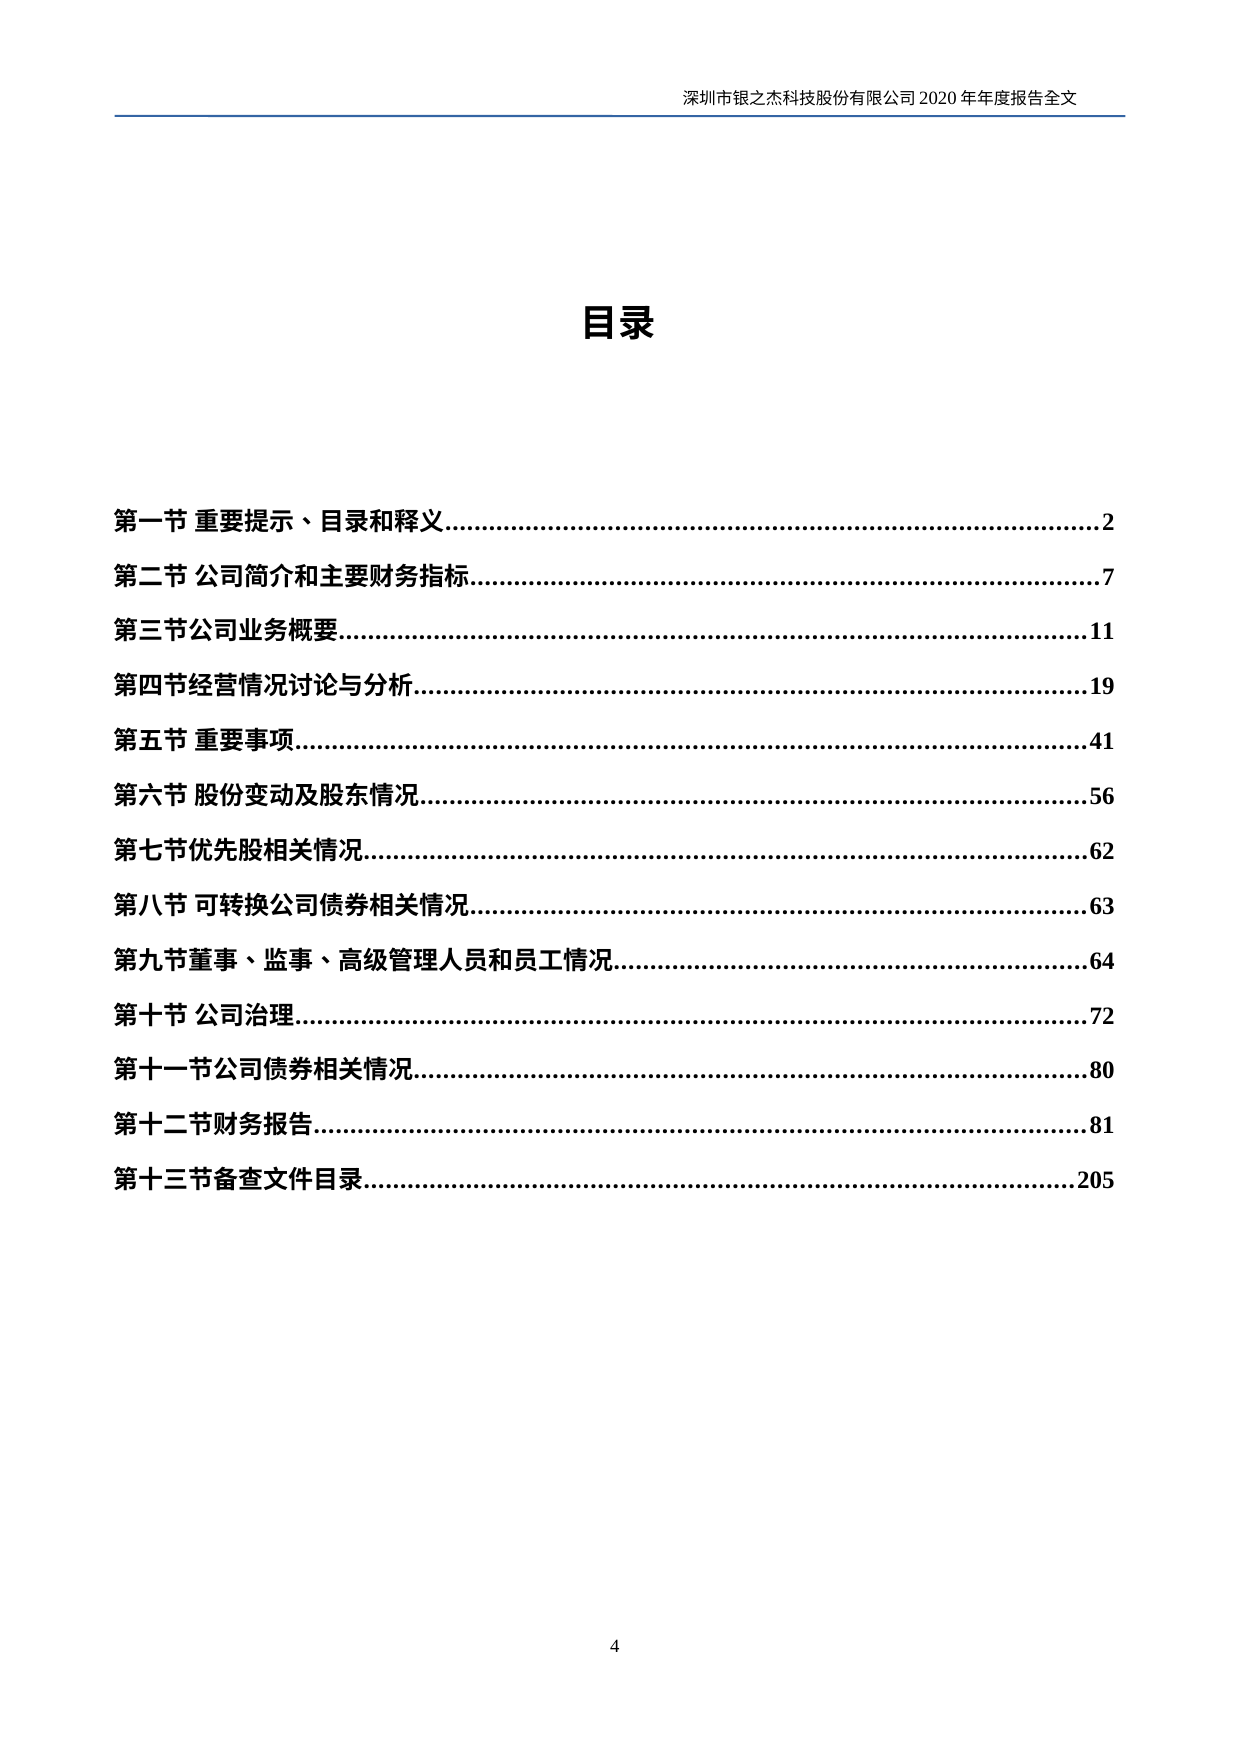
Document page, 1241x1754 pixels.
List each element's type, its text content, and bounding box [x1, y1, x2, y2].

text 第十二节财务报告 81 [113, 1107, 1123, 1141]
text 第十节 公司治理 72 [113, 997, 1123, 1031]
text 目录 [113, 296, 1123, 347]
text 第四节经营情况讨论与分析 19 [113, 668, 1123, 702]
text 第七节优先股相关情况 62 [113, 833, 1123, 867]
text 第二节 公司简介和主要财务指标 7 [113, 558, 1123, 592]
text 第一节 重要提示、目录和释义 2 [113, 503, 1123, 537]
text 第十一节公司债券相关情况 80 [113, 1052, 1123, 1086]
text 第六节 股份变动及股东情况 56 [113, 778, 1123, 812]
text 第五节 重要事项 41 [113, 723, 1123, 757]
text 第三节公司业务概要 11 [113, 613, 1123, 647]
text 第九节董事、监事、高级管理人员和员工情况 64 [113, 942, 1123, 976]
text 第十三节备查文件目录 205 [113, 1162, 1123, 1196]
text 第八节 可转换公司债券相关情况 63 [113, 887, 1123, 922]
